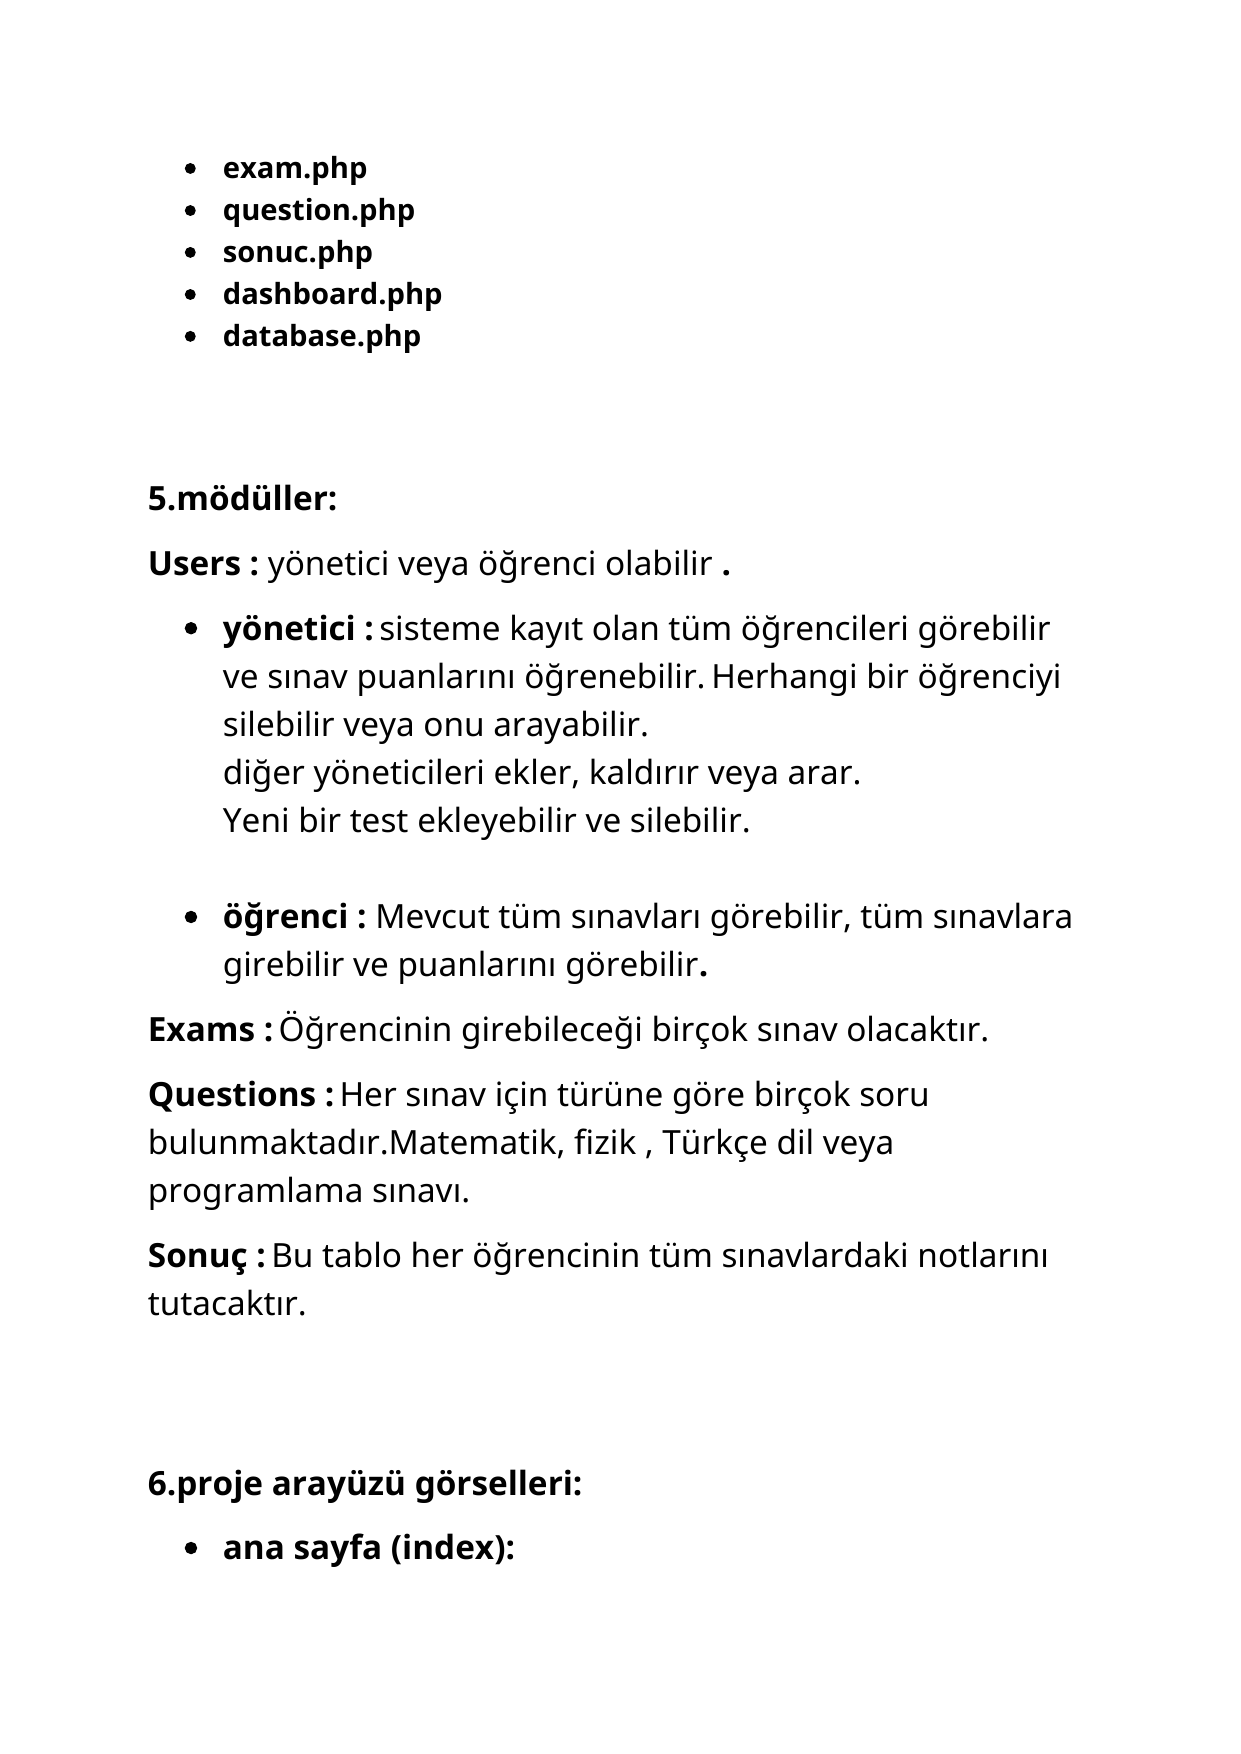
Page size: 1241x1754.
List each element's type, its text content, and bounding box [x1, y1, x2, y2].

list diğer yöneticileri ekler, kaldırır veya arar. [223, 749, 1093, 794]
list yönetici : sisteme kayıt olan tüm öğrencileri görebilir ve sınav puanlarını öğrenebilir. Herhangi bir öğrenciyi silebilir veya onu arayabilir. [185, 604, 1093, 746]
text 5.mödüller: [148, 475, 1093, 520]
list database.php [185, 316, 1093, 355]
text Users : yönetici veya öğrenci olabilir . [148, 539, 1093, 585]
list question.php [185, 189, 1093, 229]
list öğrenci : Mevcut tüm sınavları görebilir, tüm sınavlara girebilir ve puanlarını görebilir. [185, 893, 1093, 987]
list Yeni bir test ekleyebilir ve silebilir. [223, 797, 1093, 842]
list dashboard.php [185, 273, 1093, 313]
list exam.php [185, 148, 1093, 187]
text Exams : Öğrencinin girebileceği birçok sınav olacaktır. [148, 1006, 1093, 1051]
list ana sayfa (index): [185, 1524, 1093, 1569]
text Sonuç : Bu tablo her öğrencinin tüm sınavlardaki notlarını tutacaktır. [148, 1232, 1093, 1325]
list sonuc.php [185, 232, 1093, 271]
text 6.proje arayüzü görselleri: [148, 1459, 1093, 1505]
text Questions : Her sınav için türüne göre birçok soru bulunmaktadır.Matematik, fizik , Türkçe dil veya programlama sınavı. [148, 1071, 1093, 1212]
